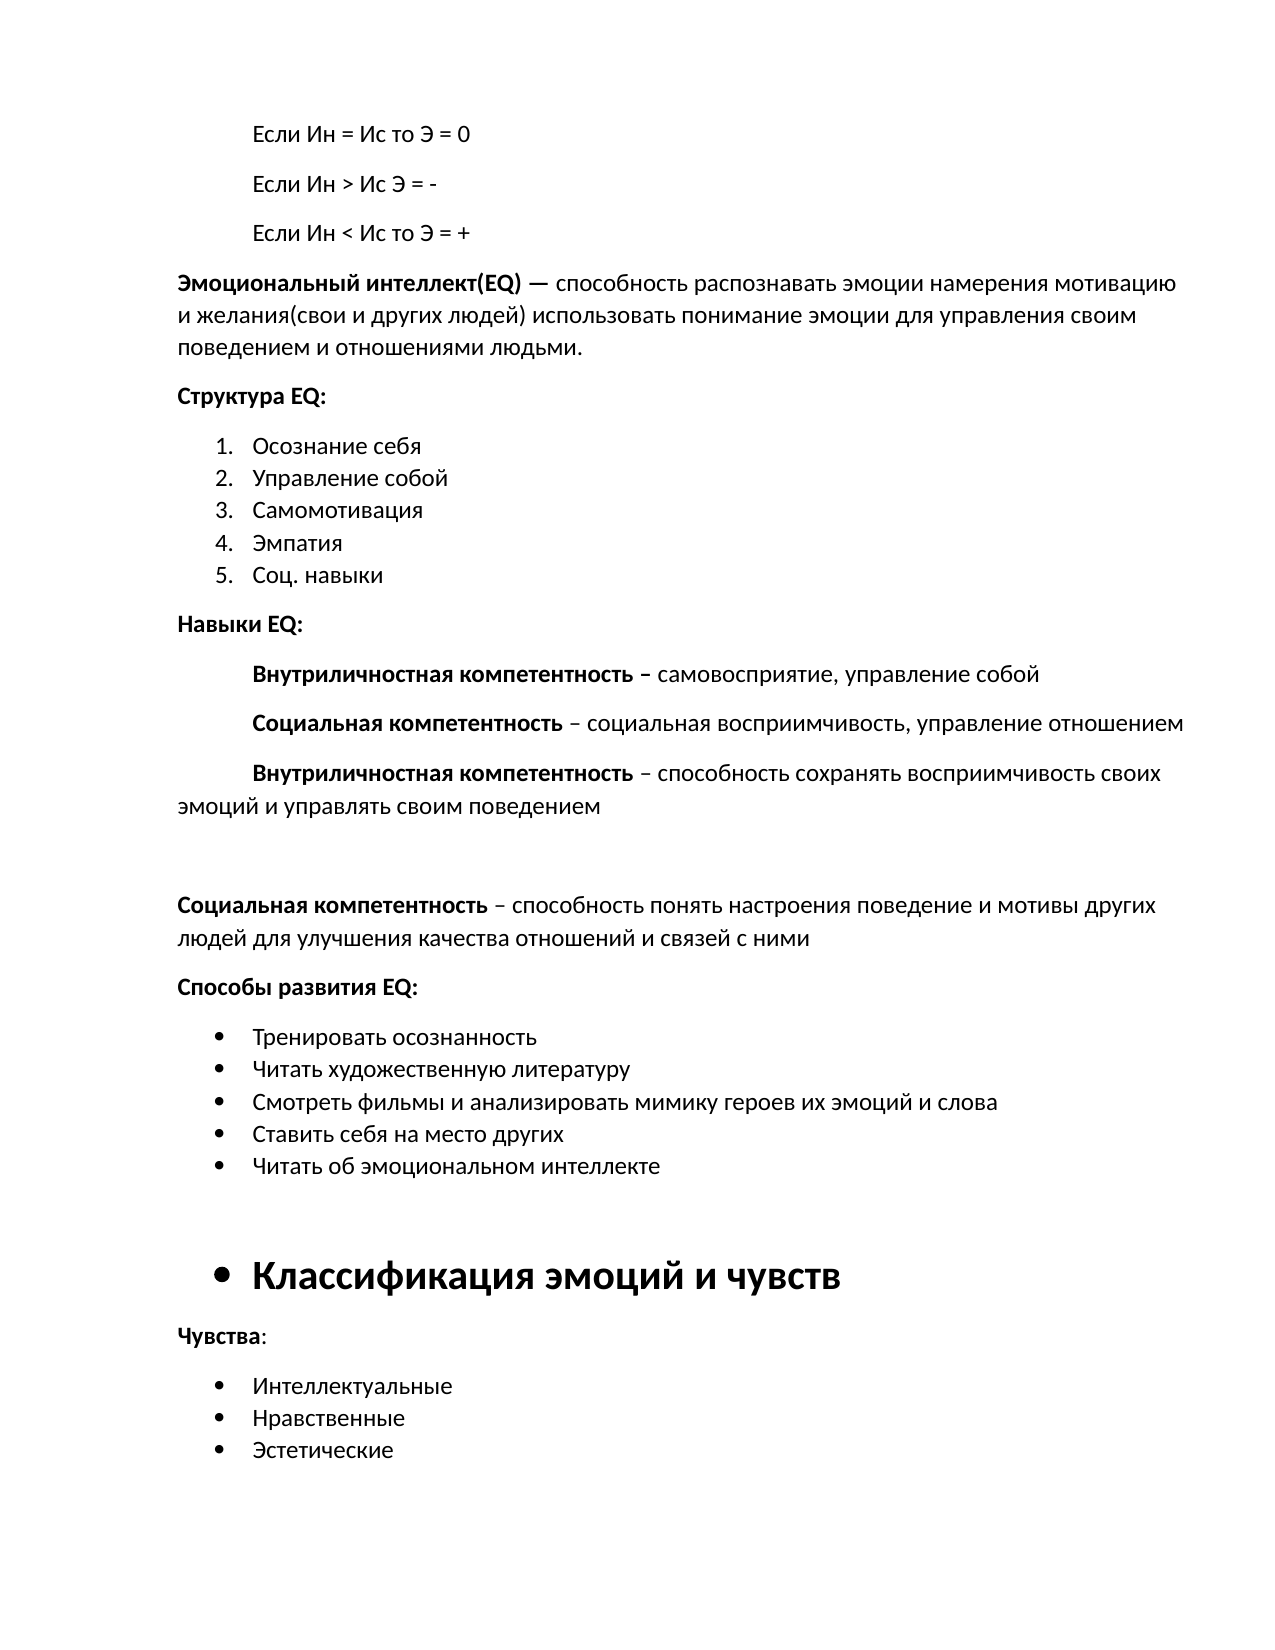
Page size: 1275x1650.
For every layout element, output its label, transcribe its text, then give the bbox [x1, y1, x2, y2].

list Эмпатия [215, 527, 1186, 557]
list Читать художественную литературу [215, 1053, 1186, 1084]
text Структура EQ: [177, 380, 1186, 411]
text Если Ин = Ис то Э = 0 [177, 118, 1186, 149]
list Осознание себя [215, 430, 1186, 461]
text Способы развития EQ: [177, 971, 1186, 1002]
list Классификация эмоций и чувств [215, 1249, 1186, 1299]
list Соц. навыки [215, 559, 1186, 590]
text Эмоциональный интеллект(EQ) — способность распознавать эмоции намерения мотивацию и желания(свои и других людей) использовать понимание эмоции для управления своим поведением и отношениями людьми. [177, 267, 1186, 362]
list Тренировать осознанность [215, 1021, 1186, 1052]
text Внутриличностная компетентность – способность сохранять восприимчивость своих эмоций и управлять своим поведением [177, 757, 1186, 820]
text Социальная компетентность – социальная восприимчивость, управление отношением [177, 707, 1186, 738]
list Управление собой [215, 462, 1186, 493]
text Внутриличностная компетентность – самовосприятие, управление собой [177, 658, 1186, 688]
list Эстетические [215, 1434, 1186, 1465]
text Если Ин > Ис Э = - [177, 168, 1186, 198]
list Ставить себя на место других [215, 1118, 1186, 1148]
text Социальная компетентность – способность понять настроения поведение и мотивы других людей для улучшения качества отношений и связей с ними [177, 889, 1186, 952]
text Чувства: [177, 1320, 1186, 1351]
list Самомотивация [215, 494, 1186, 525]
list Читать об эмоциональном интеллекте [215, 1150, 1186, 1181]
list Смотреть фильмы и анализировать мимику героев их эмоций и слова [215, 1086, 1186, 1116]
text Навыки EQ: [177, 608, 1186, 639]
list Нравственные [215, 1402, 1186, 1433]
text Если Ин < Ис то Э = + [177, 217, 1186, 248]
list Интеллектуальные [215, 1370, 1186, 1400]
